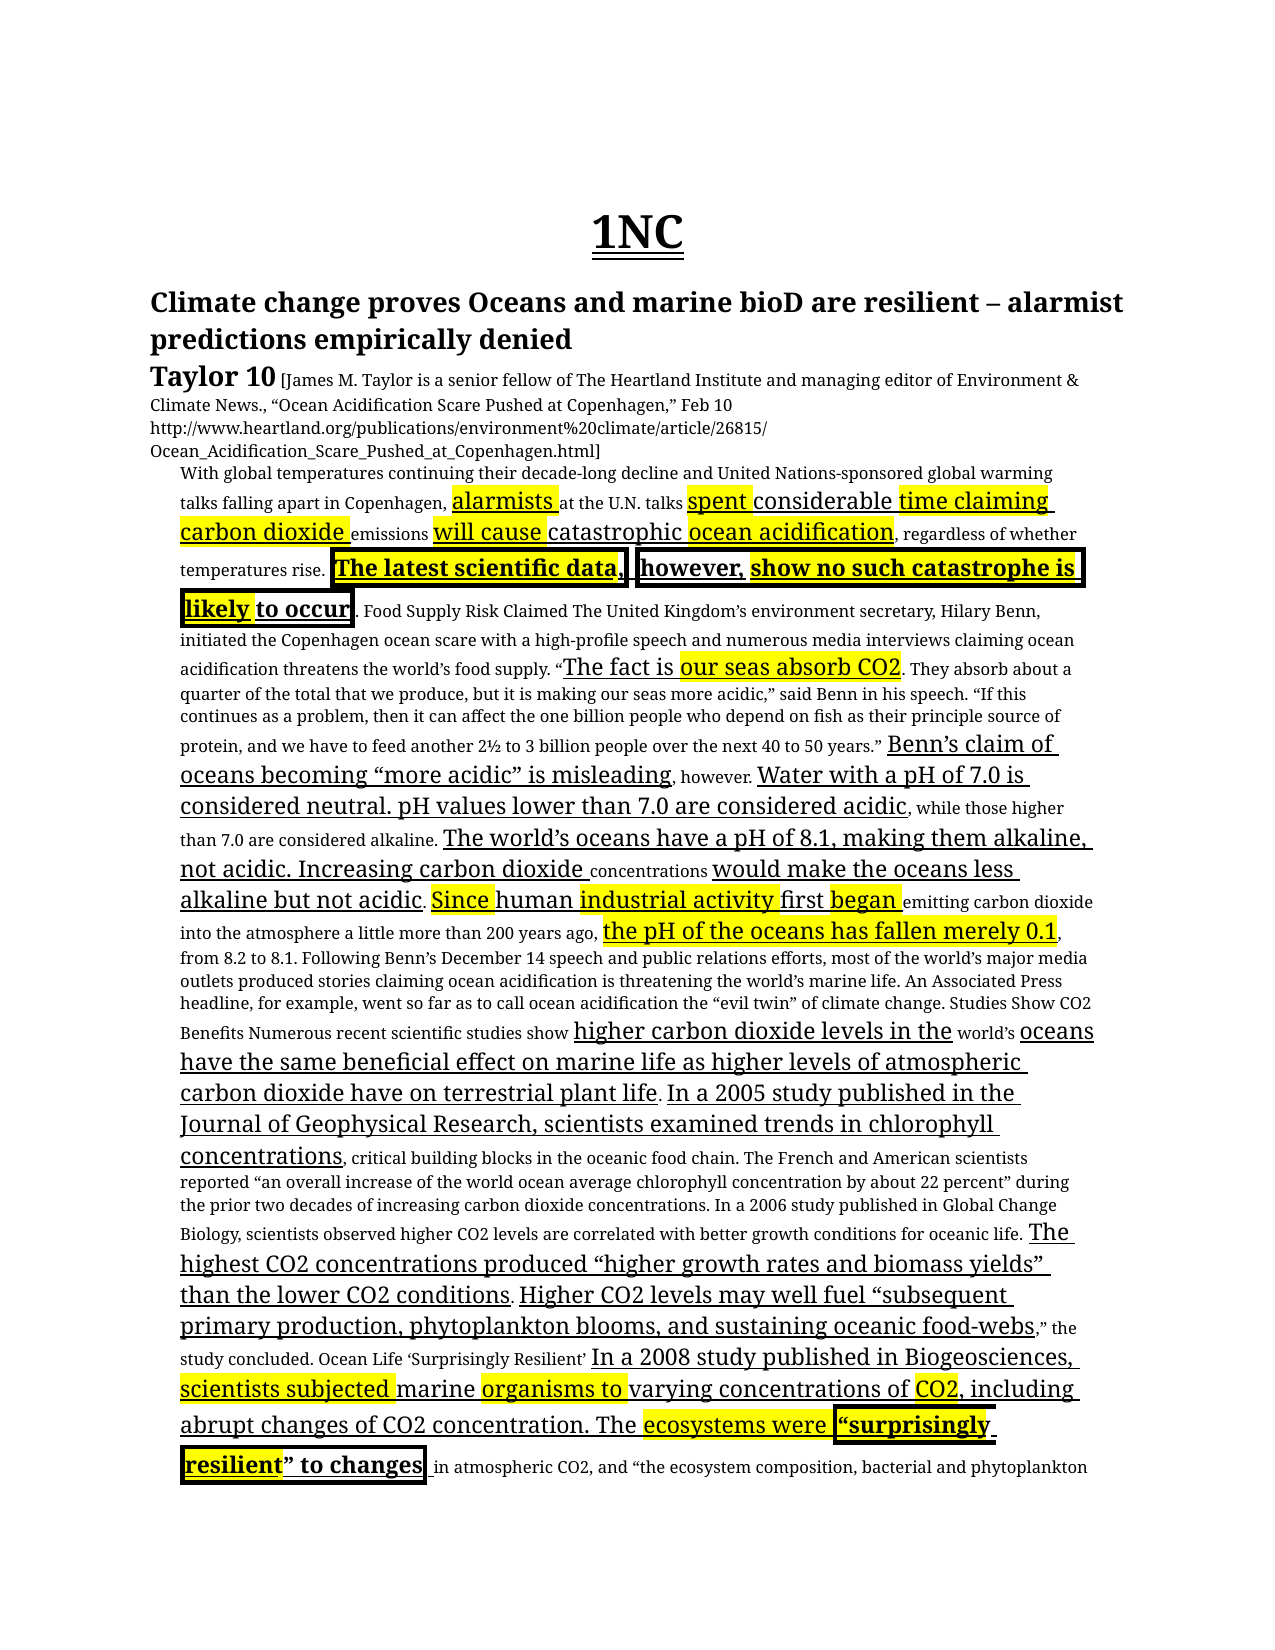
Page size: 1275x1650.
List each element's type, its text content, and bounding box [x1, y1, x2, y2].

text Taylor 10 [James M. Taylor is a senior fellow of The Heartland Institute and managing editor of Environment & Climate News., “Ocean Acidification Scare Pushed at Copenhagen,” Feb 10 http://www.heartland.org/publications/environment%20climate/article/26815/Ocean_Acidification_Scare_Pushed_at_Copenhagen.html] [150, 357, 1095, 462]
subtitle 1NC [150, 200, 1125, 262]
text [180, 462, 1095, 1485]
subtitle Climate change proves Oceans and marine bioD are resilient – alarmist predictions empirically denied [150, 283, 1125, 357]
